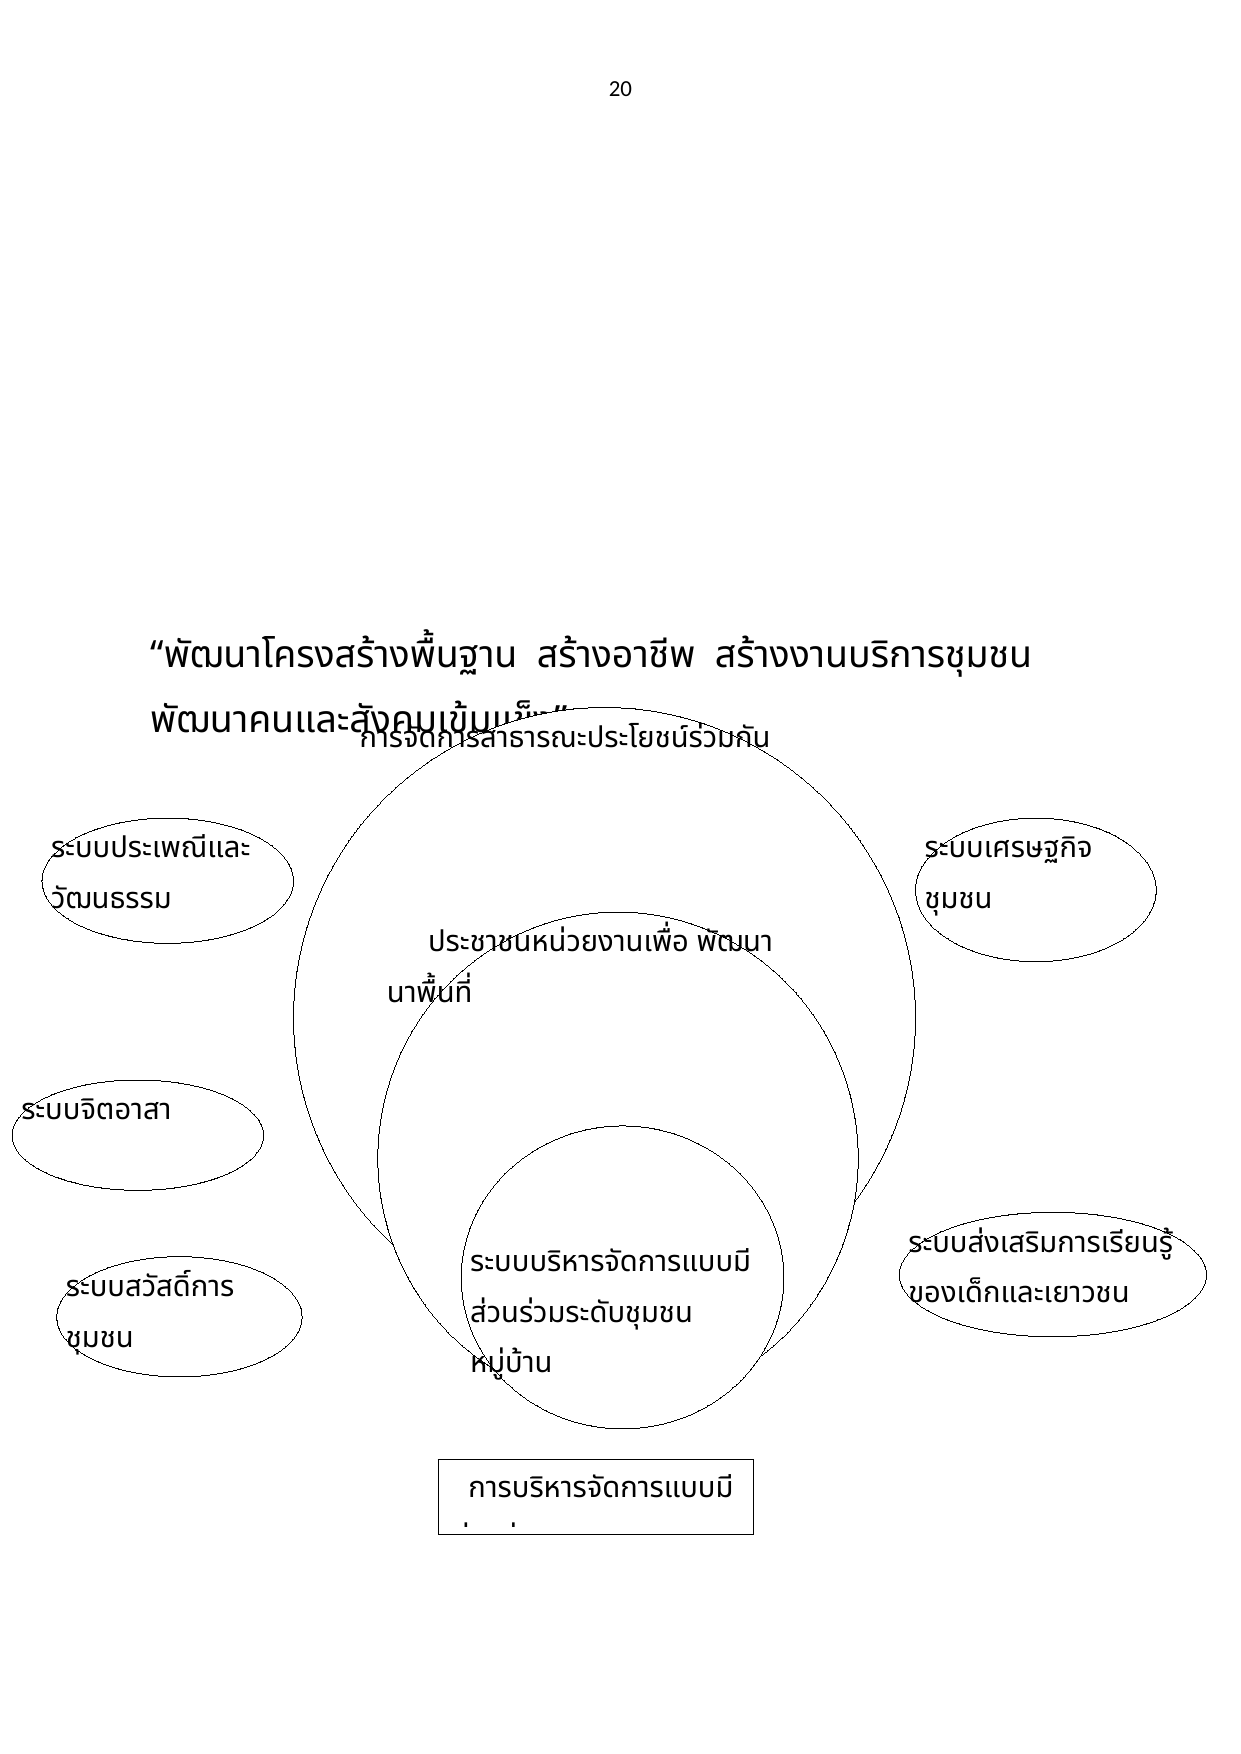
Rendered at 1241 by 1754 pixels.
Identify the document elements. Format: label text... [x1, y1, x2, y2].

text “พัฒนาโครงสร้างพื้นฐาน สร้างอาชีพ สร้างงานบริการชุมชน พัฒนาคนและสังคมเข้มแข็ง” [150, 627, 1090, 749]
